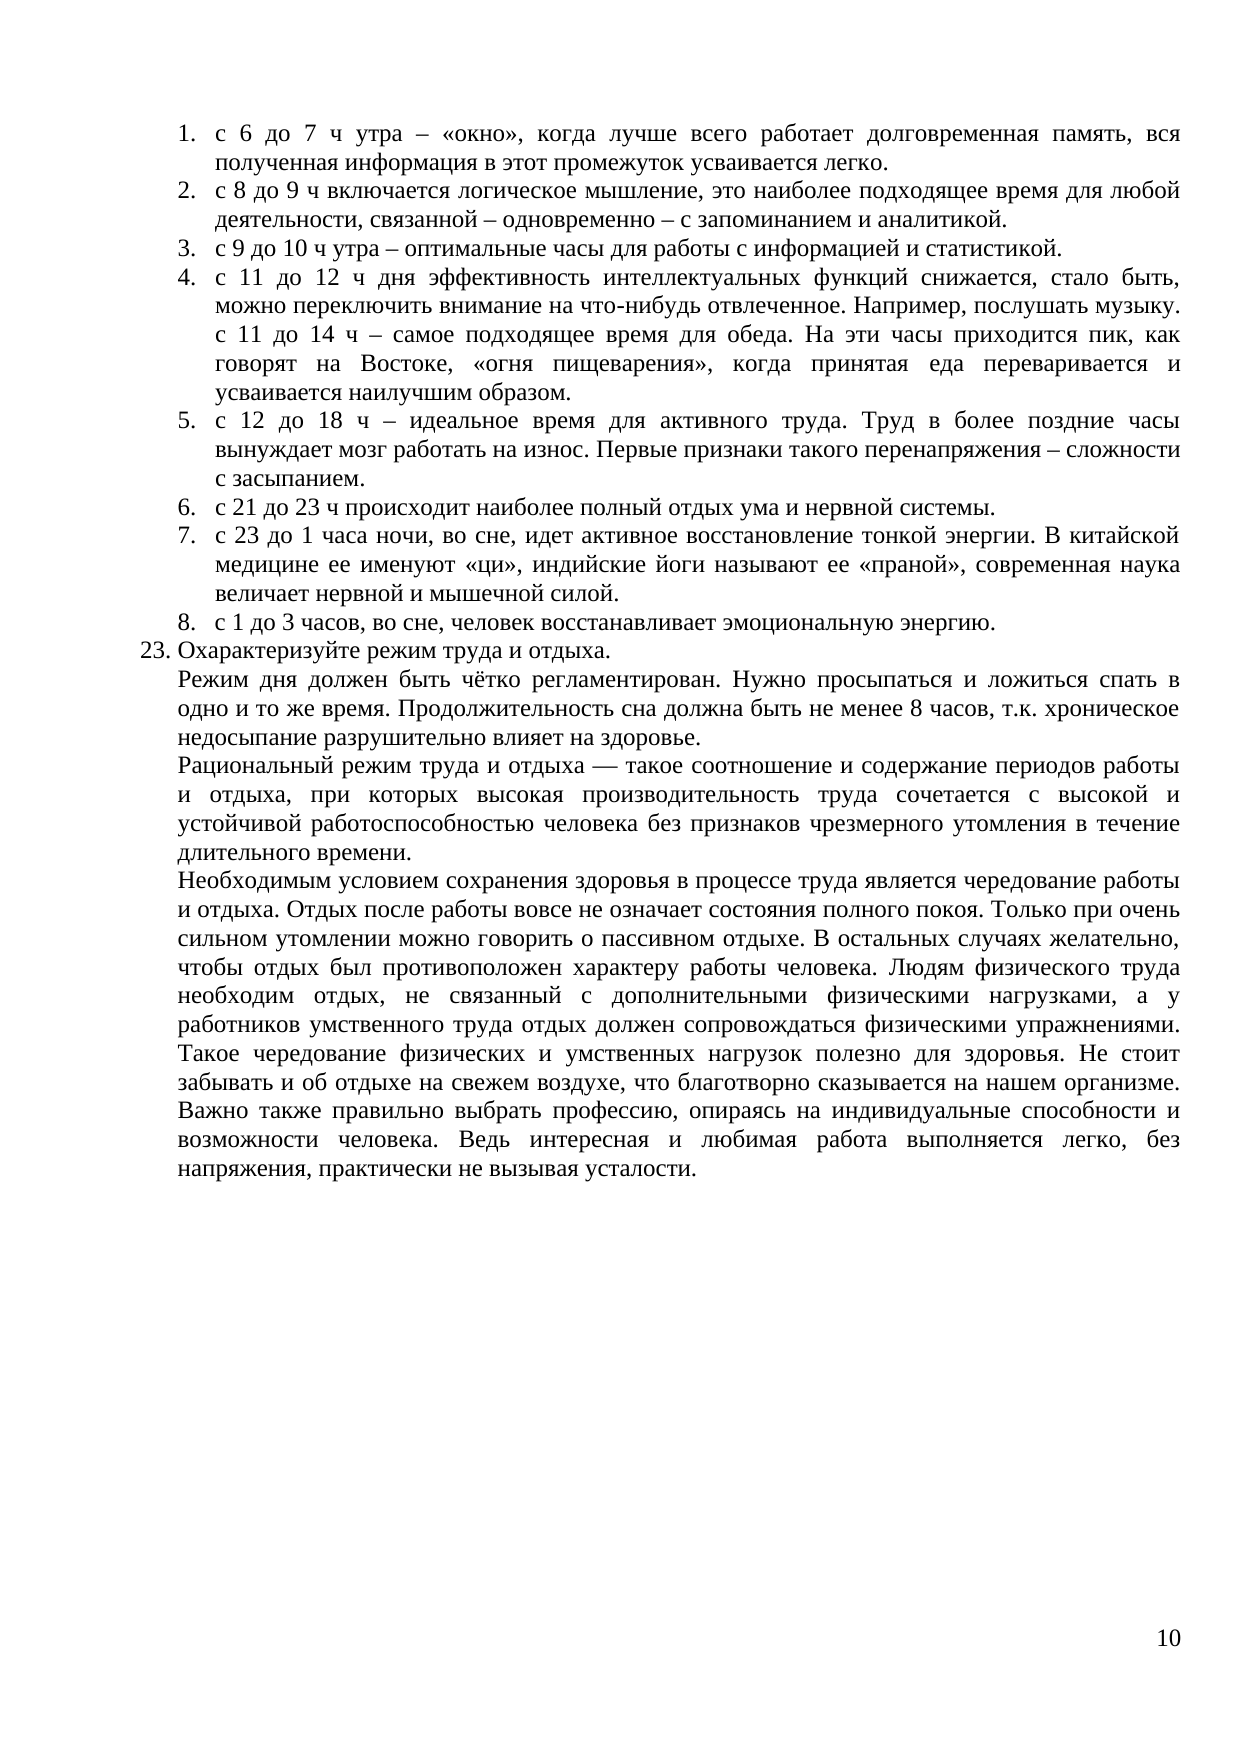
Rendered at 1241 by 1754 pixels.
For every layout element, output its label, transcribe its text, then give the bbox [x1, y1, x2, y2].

list с 8 до 9 ч включается логическое мышление, это наиболее подходящее время для любой деятельности, связанной – одновременно – с запоминанием и аналитикой. [177, 176, 1181, 233]
text Необходимым условием сохранения здоровья в процессе труда является чередование работы и отдыха. Отдых после работы вовсе не означает состояния полного покоя. Только при очень сильном утомлении можно говорить о пассивном отдыхе. В остальных случаях желательно, чтобы отдых был противоположен характеру работы человека. Людям физического труда необходим отдых, не связанный с дополнительными физическими нагрузками, а у работников умственного труда отдых должен сопровождаться физическими упражнениями. Такое чередование физических и умственных нагрузок полезно для здоровья. Не стоит забывать и об отдыхе на свежем воздухе, что благотворно сказывается на нашем организме. Важно также правильно выбрать профессию, опираясь на индивидуальные способности и возможности человека. Ведь интересная и любимая работа выполняется легко, без напряжения, практически не вызывая усталости. [177, 866, 1181, 1182]
list с 21 до 23 ч происходит наиболее полный отдых ума и нервной системы. [177, 492, 1181, 521]
list с 11 до 12 ч дня эффективность интеллектуальных функций снижается, стало быть, можно переключить внимание на что-нибудь отвлеченное. Например, послушать музыку. с 11 до 14 ч – самое подходящее время для обеда. На эти часы приходится пик, как говорят на Востоке, «огня пищеварения», когда принятая еда переваривается и усваивается наилучшим образом. [177, 262, 1181, 406]
list Режим дня должен быть чётко регламентирован. Нужно просыпаться и ложиться спать в одно и то же время. Продолжительность сна должна быть не менее 8 часов, т.к. хроническое недосыпание разрушительно влияет на здоровье. [177, 664, 1181, 751]
list с 1 до 3 часов, во сне, человек восстанавливает эмоциональную энергию. [177, 607, 1181, 636]
list с 6 до 7 ч утра – «окно», когда лучше всего работает долговременная память, вся полученная информация в этот промежуток усваивается легко. [177, 118, 1181, 176]
list с 23 до 1 часа ночи, во сне, идет активное восстановление тонкой энергии. В китайской медицине ее именуют «ци», индийские йоги называют ее «праной», современная наука величает нервной и мышечной силой. [177, 521, 1181, 607]
list с 12 до 18 ч – идеальное время для активного труда. Труд в более поздние часы вынуждает мозг работать на износ. Первые признаки такого перенапряжения – сложности с засыпанием. [177, 406, 1181, 492]
list с 9 до 10 ч утра – оптимальные часы для работы с информацией и статистикой. [177, 233, 1181, 262]
list Охарактеризуйте режим труда и отдыха. [140, 636, 1181, 664]
text Рациональный режим труда и отдыха — такое соотношение и содержание периодов работы и отдыха, при которых высокая производительность труда сочетается с высокой и устойчивой работоспособностью человека без признаков чрезмерного утомления в течение длительного времени. [177, 751, 1181, 866]
